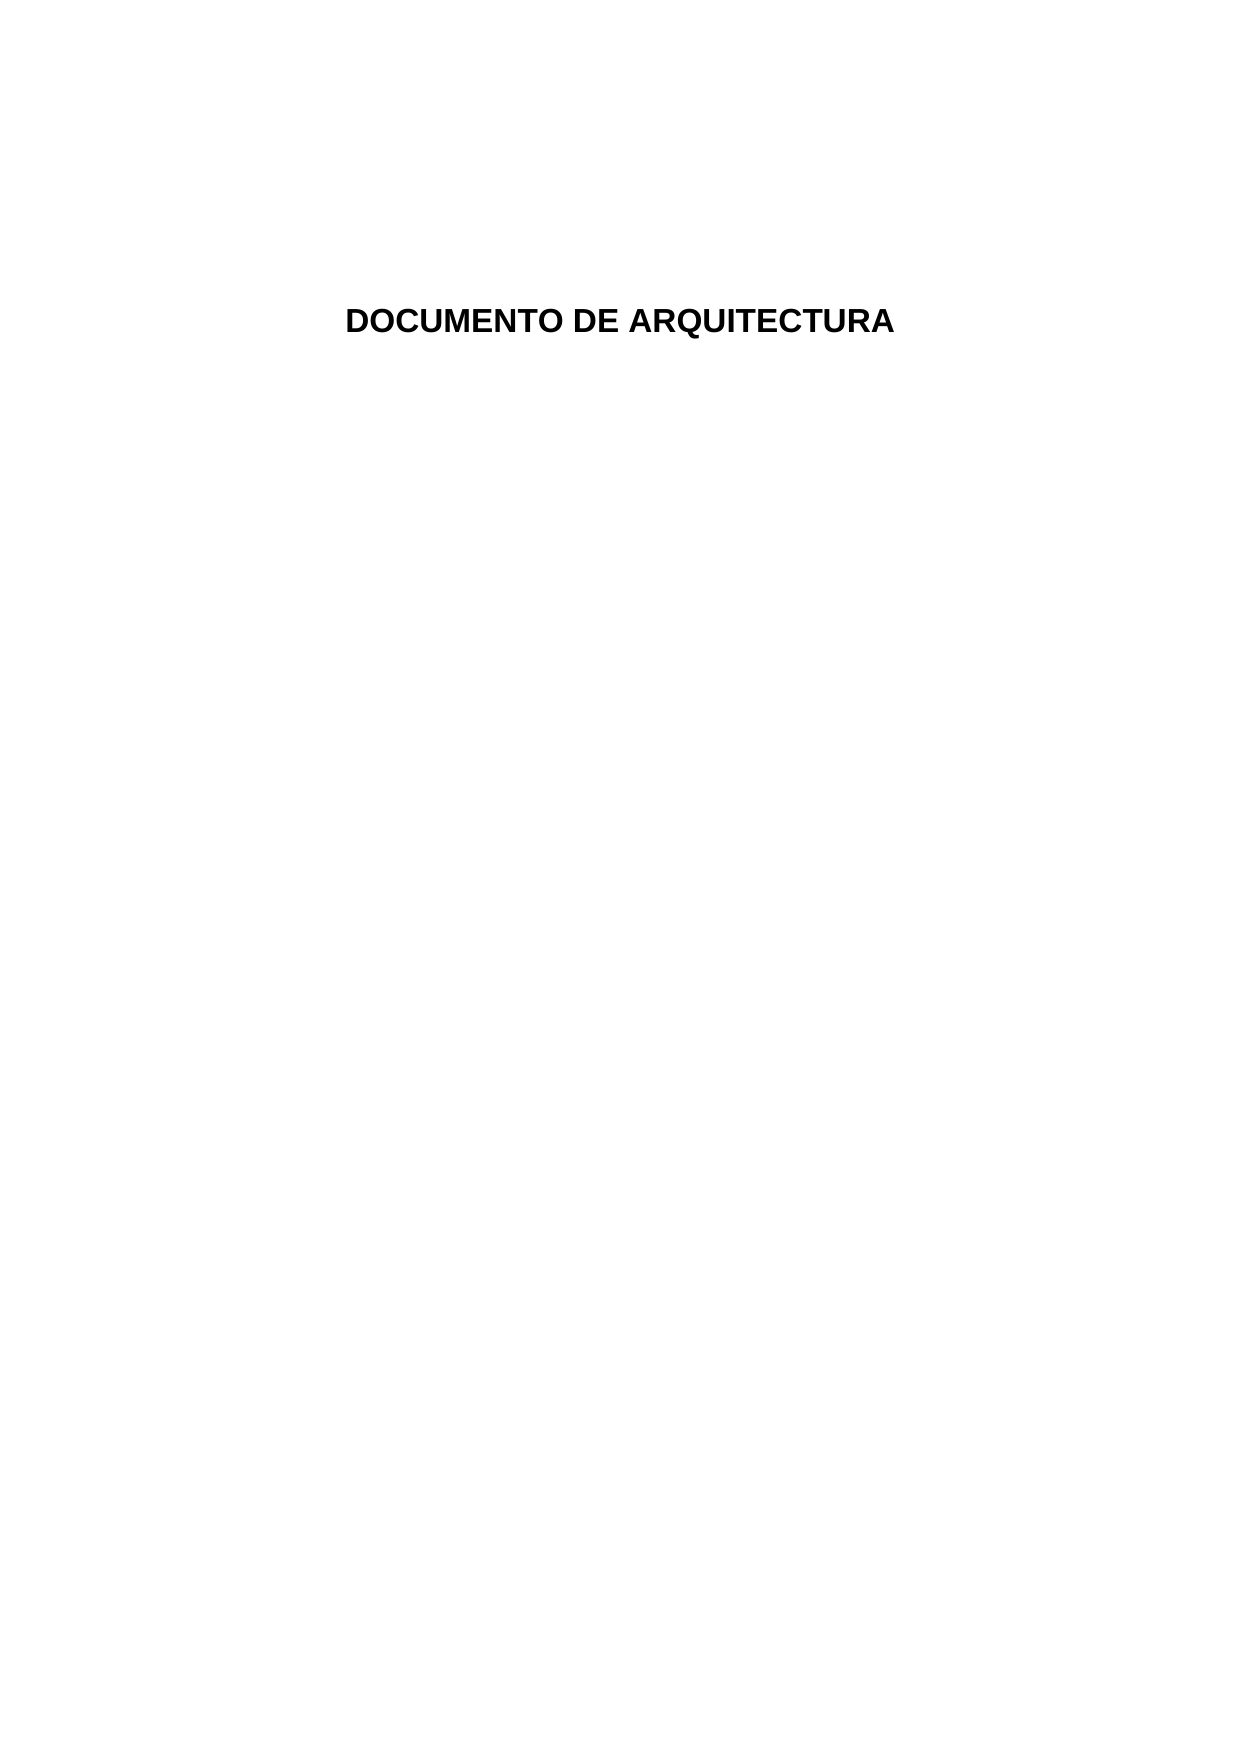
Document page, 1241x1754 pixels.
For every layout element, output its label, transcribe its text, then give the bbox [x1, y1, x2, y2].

text DOCUMENTO DE ARQUITECTURA [150, 301, 1090, 339]
